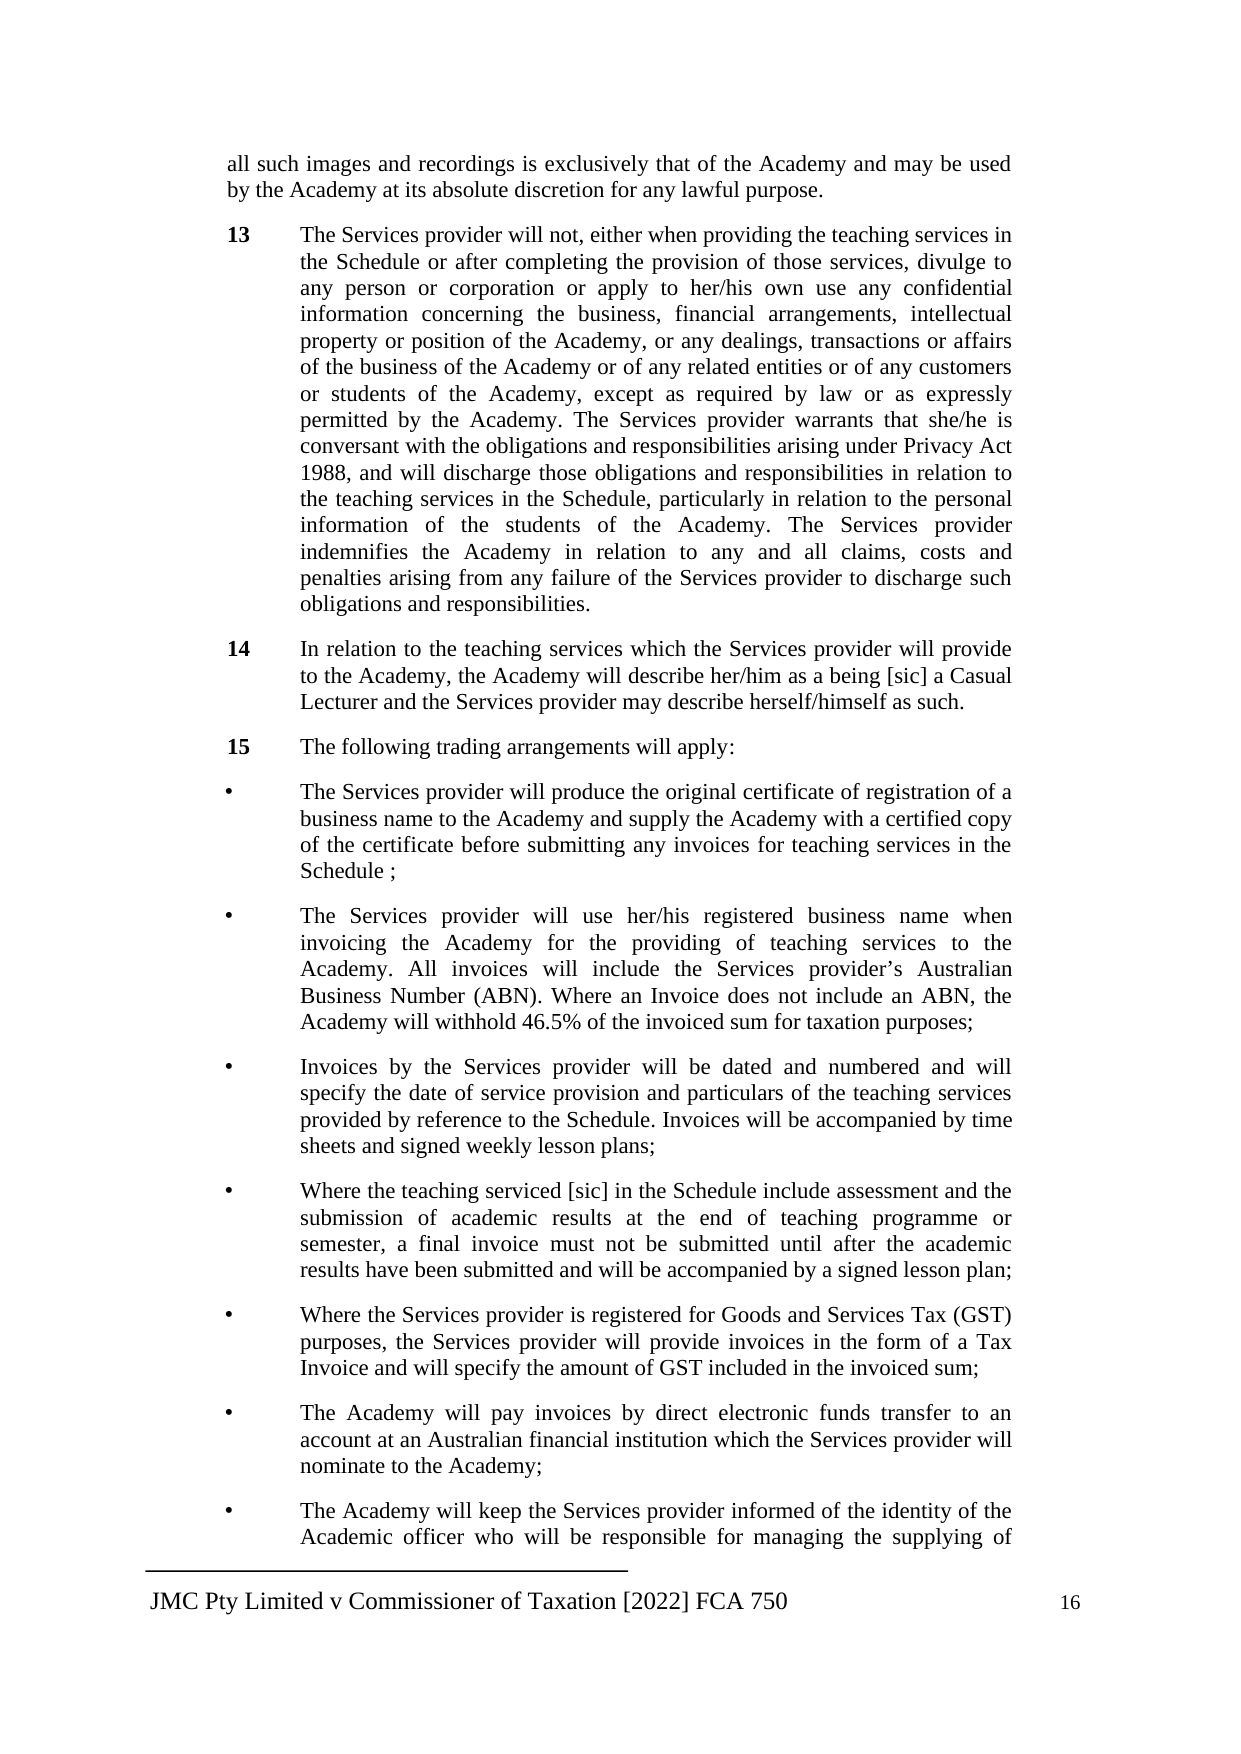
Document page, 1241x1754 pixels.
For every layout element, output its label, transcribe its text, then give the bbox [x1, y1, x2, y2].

text The Services provider will use her/his registered business name when invoicing the Academy for the providing of teaching services to the Academy. All invoices will include the Services provider’s Australian Business Number (ABN). Where an Invoice does not include an ABN, the Academy will withhold 46.5% of the invoiced sum for taxation purposes; [225, 903, 1013, 1034]
text 15 The following trading arrangements will apply: [227, 733, 1013, 760]
text 14 In relation to the teaching services which the Services provider will provide to the Academy, the Academy will describe her/him as a being [sic] a Casual Lecturer and the Services provider may describe herself/himself as such. [227, 636, 1013, 714]
text Invoices by the Services provider will be dated and numbered and will specify the date of service provision and particulars of the teaching services provided by reference to the Schedule. Invoices will be accompanied by time sheets and signed weekly lesson plans; [225, 1053, 1013, 1158]
text The Academy will pay invoices by direct electronic funds transfer to an account at an Australian financial institution which the Services provider will nominate to the Academy; [225, 1399, 1013, 1478]
text Where the Services provider is registered for Goods and Services Tax (GST) purposes, the Services provider will provide invoices in the form of a Tax Invoice and will specify the amount of GST included in the invoiced sum; [225, 1301, 1013, 1381]
text 13 The Services provider will not, either when providing the teaching services in the Schedule or after completing the provision of those services, divulge to any person or corporation or apply to her/his own use any confidential information concerning the business, financial arrangements, intellectual property or position of the Academy, or any dealings, transactions or affairs of the business of the Academy or of any related entities or of any customers or students of the Academy, except as required by law or as expressly permitted by the Academy. The Services provider warrants that she/he is conversant with the obligations and responsibilities arising under Privacy Act 1988, and will discharge those obligations and responsibilities in relation to the teaching services in the Schedule, particularly in relation to the personal information of the students of the Academy. The Services provider indemnifies the Academy in relation to any and all claims, costs and penalties arising from any failure of the Services provider to discharge such obligations and responsibilities. [227, 221, 1013, 617]
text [227, 150, 1013, 203]
text The Services provider will produce the original certificate of registration of a business name to the Academy and supply the Academy with a certified copy of the certificate before submitting any invoices for teaching services in the Schedule ; [225, 778, 1013, 884]
text Where the teaching serviced [sic] in the Schedule include assessment and the submission of academic results at the end of teaching programme or semester, a final invoice must not be submitted until after the academic results have been submitted and will be accompanied by a signed lesson plan; [225, 1177, 1013, 1283]
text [225, 1497, 1013, 1550]
